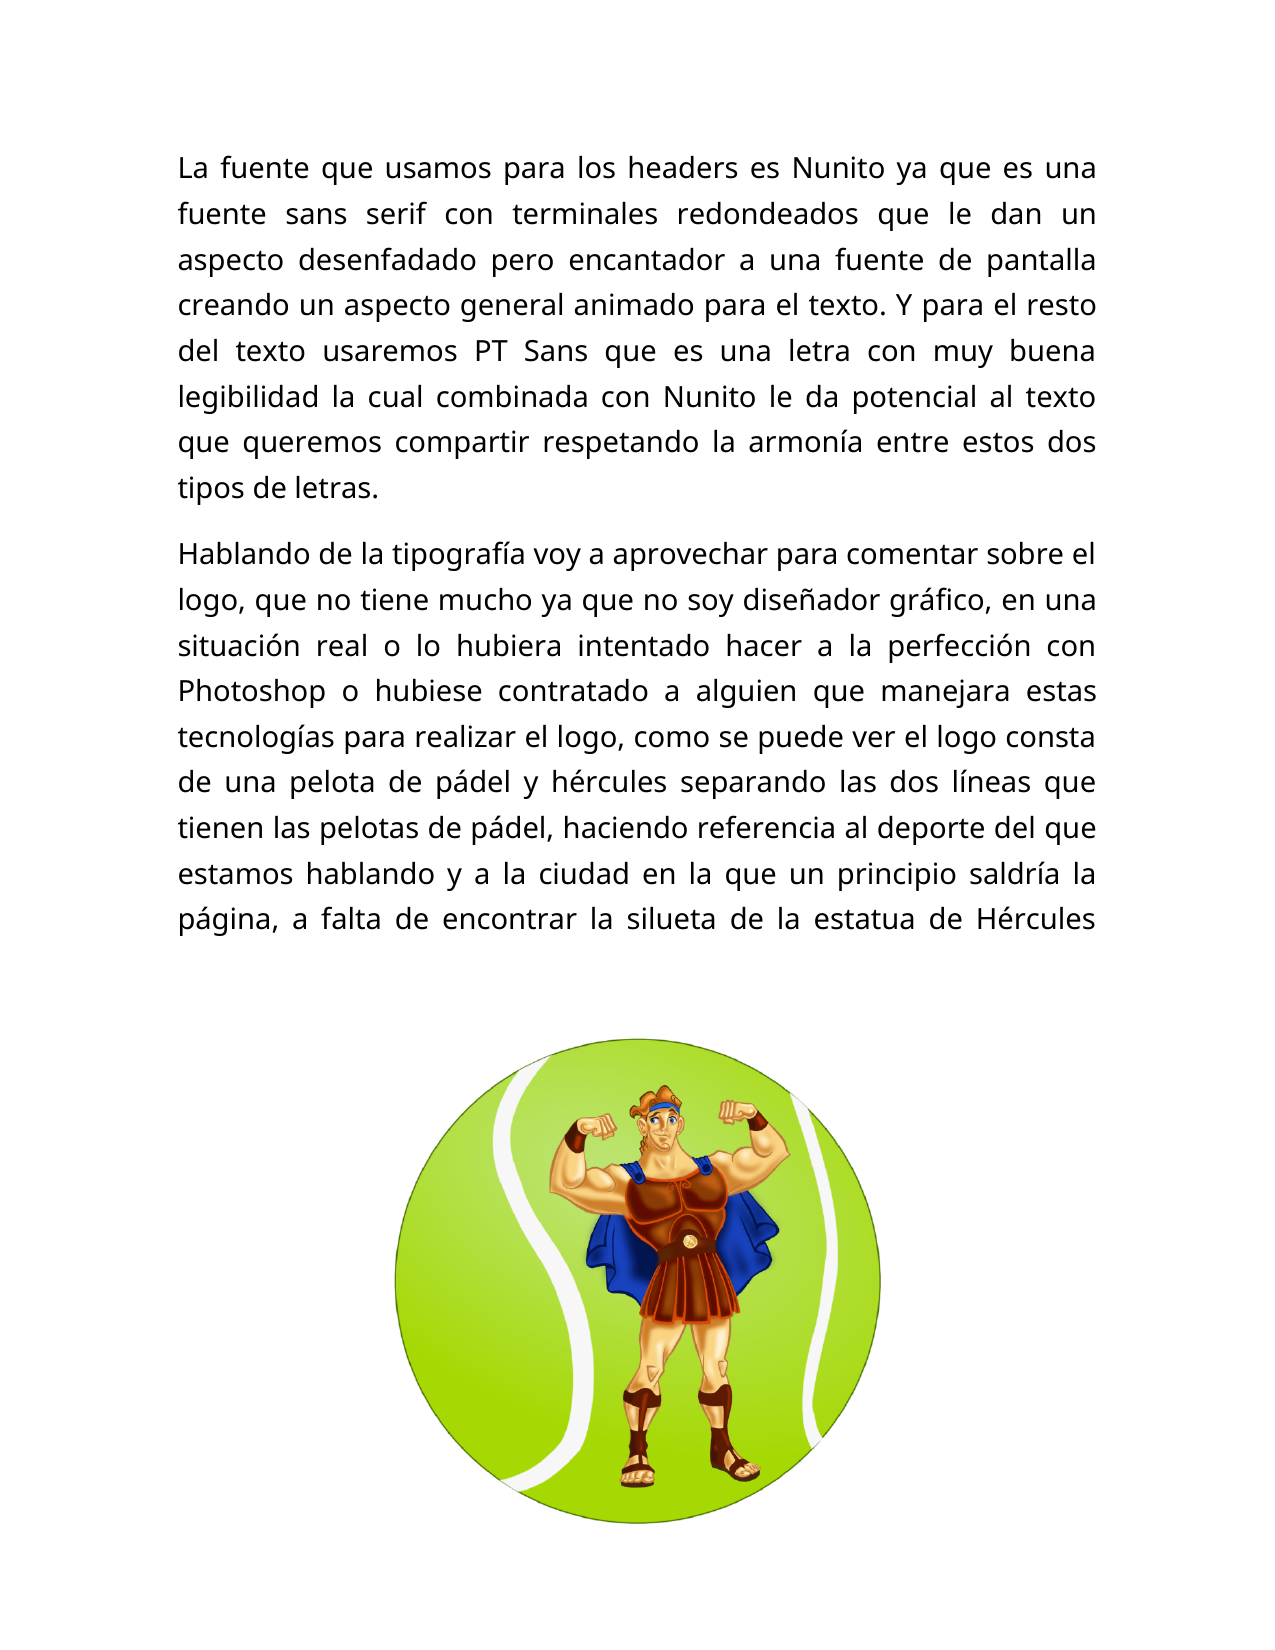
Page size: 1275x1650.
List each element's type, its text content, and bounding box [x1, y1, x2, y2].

picture [346, 990, 929, 1572]
text La fuente que usamos para los headers es Nunito ya que es una fuente sans serif con terminales redondeados que le dan un aspecto desenfadado pero encantador a una fuente de pantalla creando un aspecto general animado para el texto. Y para el resto del texto usaremos PT Sans que es una letra con muy buena legibilidad la cual combinada con Nunito le da potencial al texto que queremos compartir respetando la armonía entre estos dos tipos de letras. [177, 148, 1098, 507]
text Hablando de la tipografía voy a aprovechar para comentar sobre el logo, que no tiene mucho ya que no soy diseñador gráfico, en una situación real o lo hubiera intentado hacer a la perfección con Photoshop o hubiese contratado a alguien que manejara estas tecnologías para realizar el logo, como se puede ver el logo consta de una pelota de pádel y hércules separando las dos líneas que tienen las pelotas de pádel, haciendo referencia al deporte del que estamos hablando y a la ciudad en la que un principio saldría la página, a falta de encontrar la silueta de la estatua de Hércules puse un Hércules de caricatura que se sigue entendiendo la referencia y queda algo más gracioso. [177, 533, 1098, 938]
